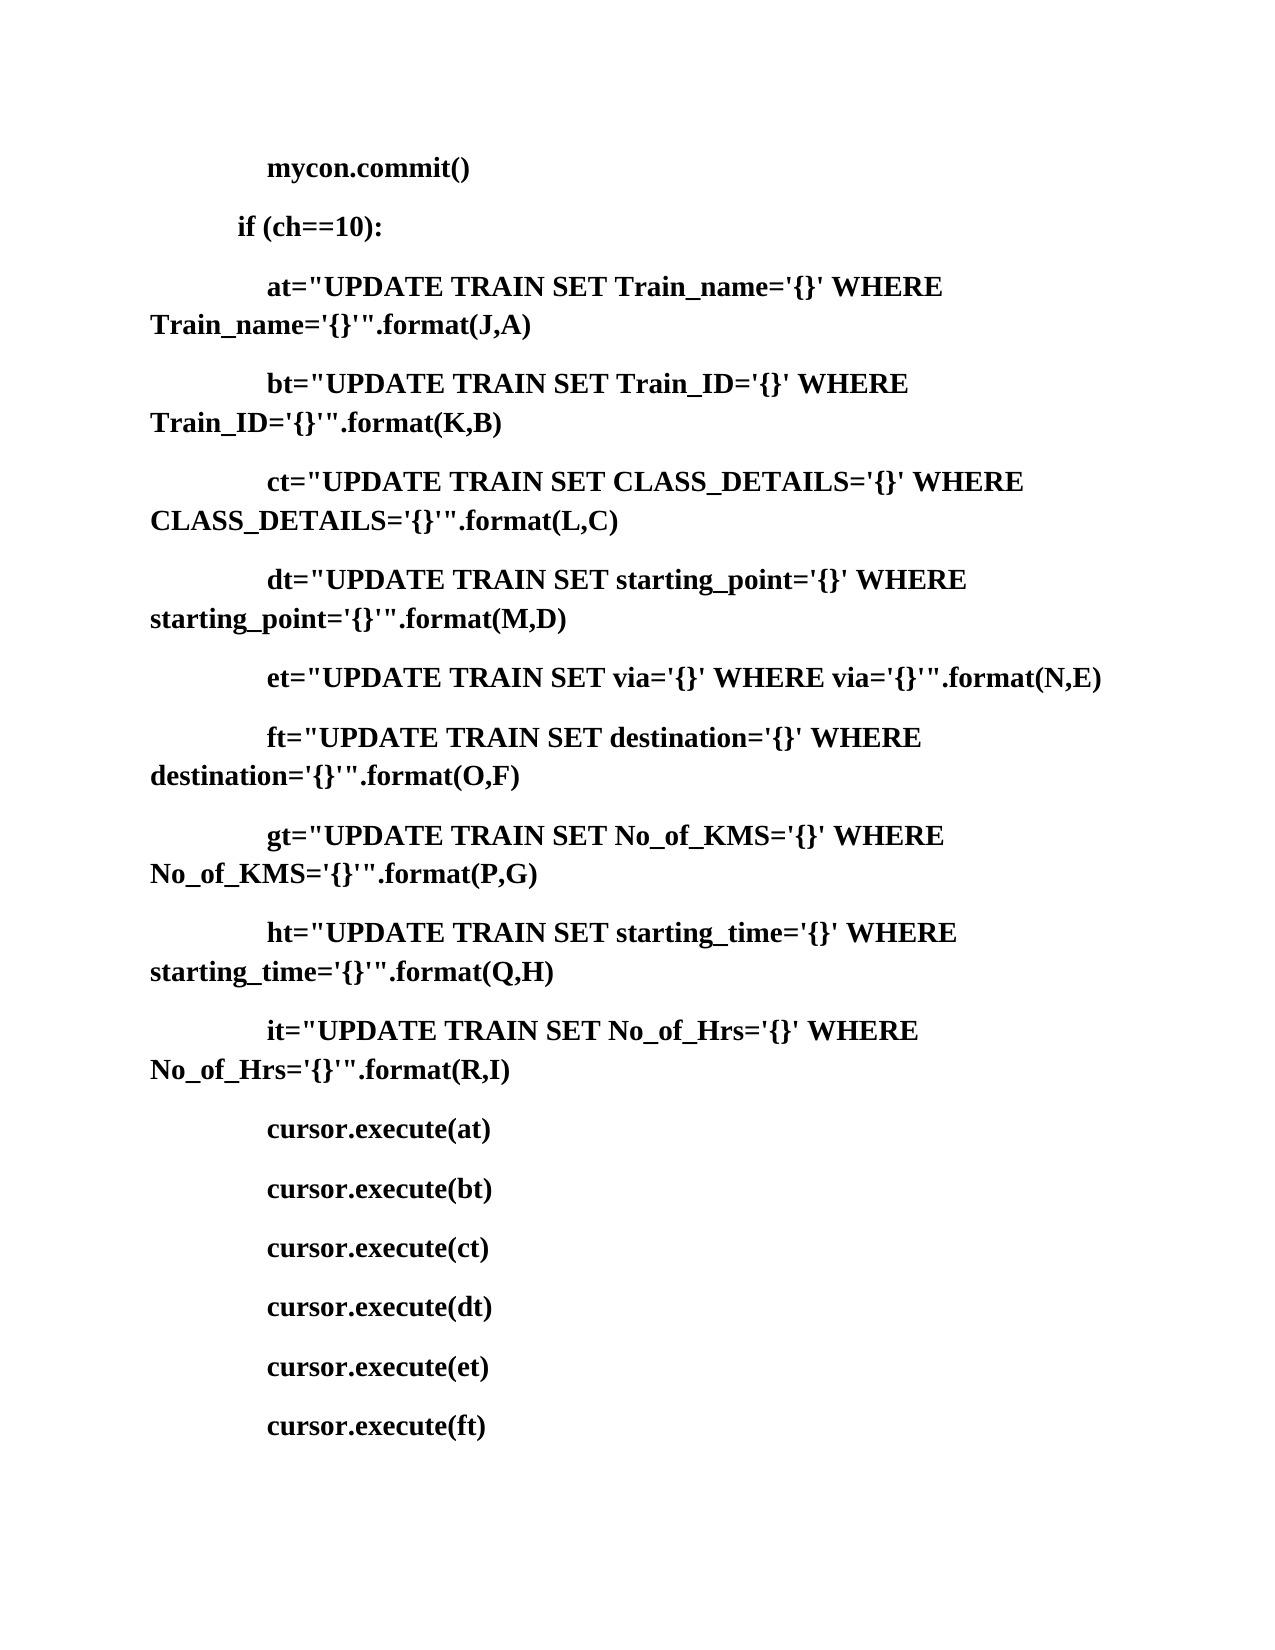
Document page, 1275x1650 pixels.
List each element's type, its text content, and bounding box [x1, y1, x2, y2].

text gt="UPDATE TRAIN SET No_of_KMS='{}' WHERE No_of_KMS='{}'".format(P,G) [150, 818, 1125, 890]
text mycon.commit() [150, 150, 1125, 183]
text cursor.execute(dt) [150, 1289, 1125, 1323]
text cursor.execute(ct) [150, 1230, 1125, 1264]
text ct="UPDATE TRAIN SET CLASS_DETAILS='{}' WHERE CLASS_DETAILS='{}'".format(L,C) [150, 464, 1125, 537]
text cursor.execute(et) [150, 1349, 1125, 1382]
text cursor.execute(at) [150, 1111, 1125, 1145]
text cursor.execute(bt) [150, 1171, 1125, 1204]
text it="UPDATE TRAIN SET No_of_Hrs='{}' WHERE No_of_Hrs='{}'".format(R,I) [150, 1013, 1125, 1086]
text ht="UPDATE TRAIN SET starting_time='{}' WHERE starting_time='{}'".format(Q,H) [150, 916, 1125, 988]
text dt="UPDATE TRAIN SET starting_point='{}' WHERE starting_point='{}'".format(M,D) [150, 562, 1125, 634]
text if (ch==10): [150, 209, 1125, 243]
text bt="UPDATE TRAIN SET Train_ID='{}' WHERE Train_ID='{}'".format(K,B) [150, 367, 1125, 439]
text et="UPDATE TRAIN SET via='{}' WHERE via='{}'".format(N,E) [150, 660, 1125, 694]
text ft="UPDATE TRAIN SET destination='{}' WHERE destination='{}'".format(O,F) [150, 720, 1125, 792]
text at="UPDATE TRAIN SET Train_name='{}' WHERE Train_name='{}'".format(J,A) [150, 269, 1125, 341]
text cursor.execute(ft) [150, 1408, 1125, 1442]
